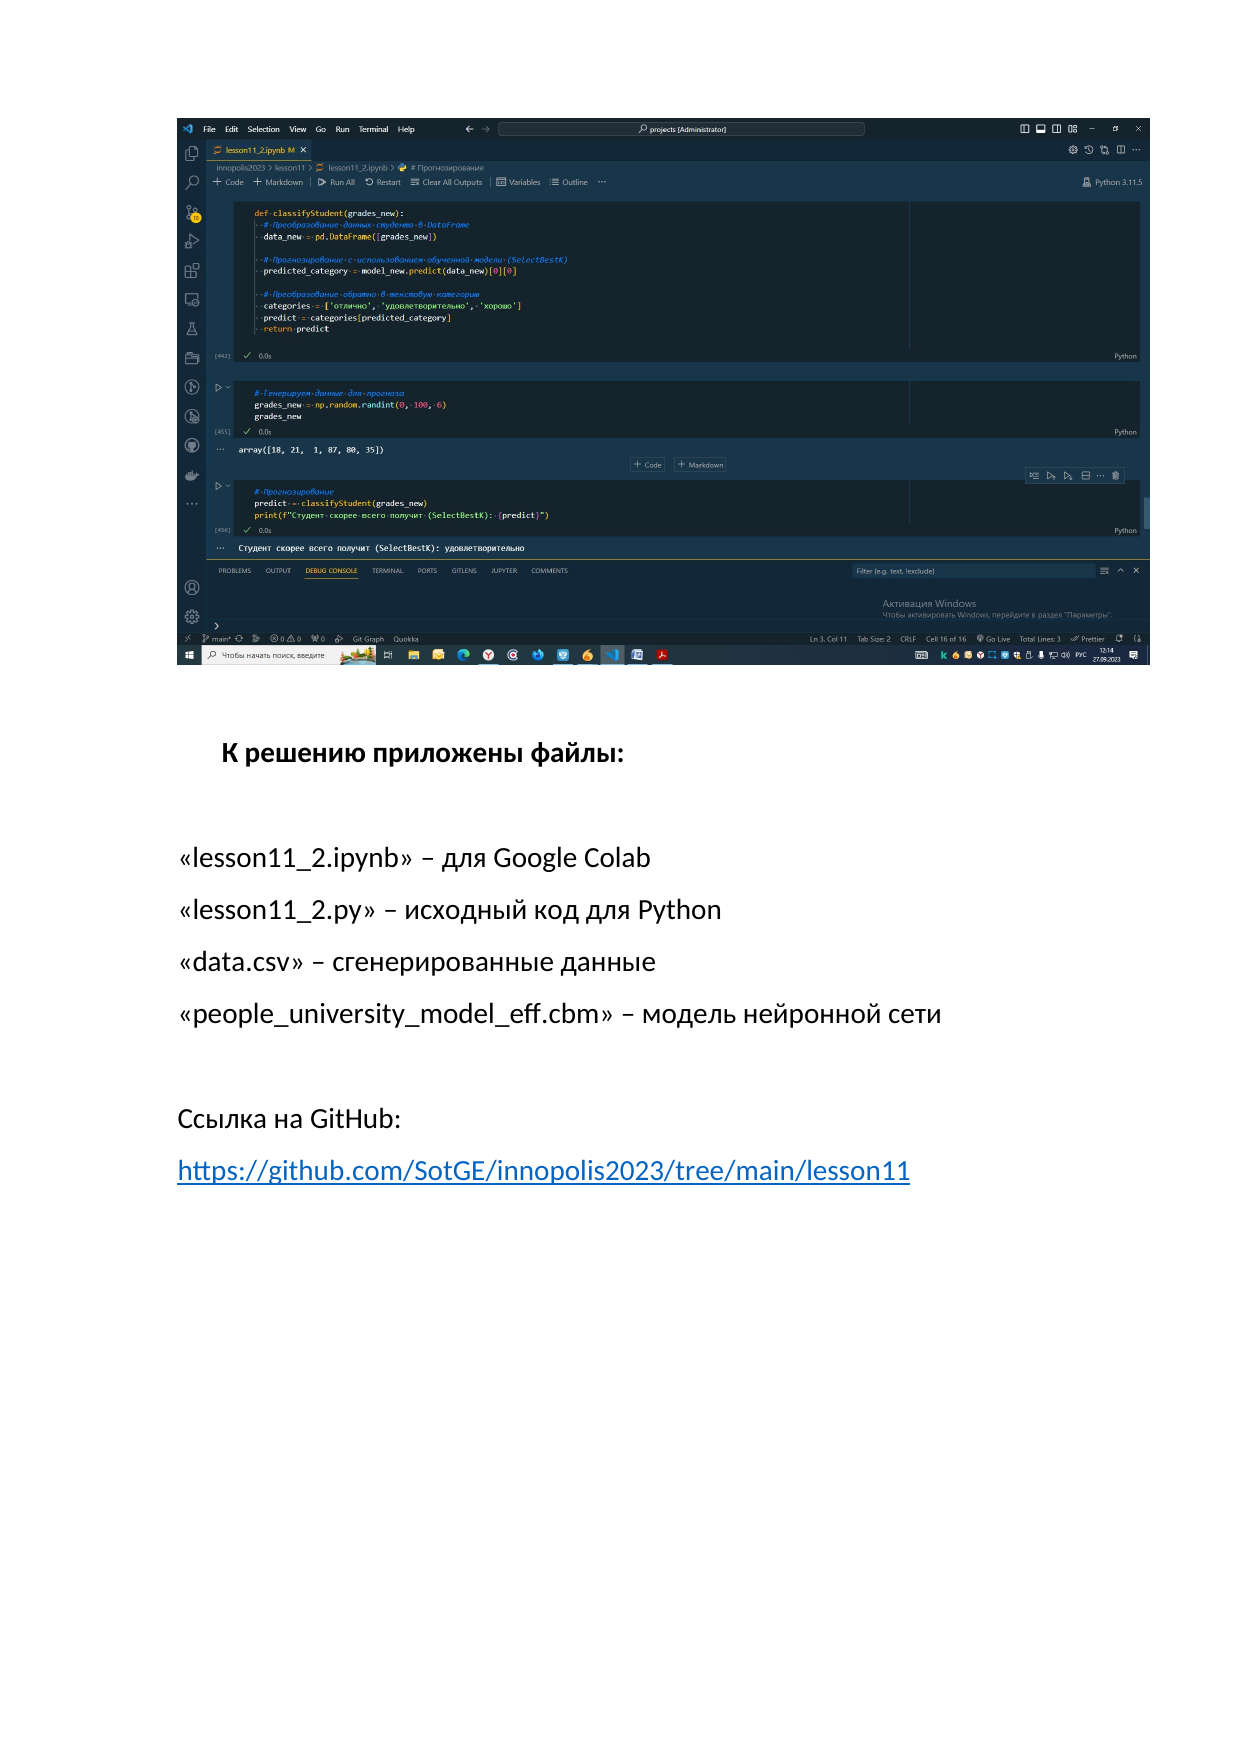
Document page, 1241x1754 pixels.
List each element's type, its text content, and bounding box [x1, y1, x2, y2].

text «data.csv» – сгенерированные данные [177, 943, 1152, 979]
text Ссылка на GitHub: [177, 1100, 1152, 1136]
text «lesson11_2.ipynb» – для Google Colab [177, 839, 1152, 874]
text «lesson11_2.py» – исходный код для Python [177, 891, 1152, 927]
text https://github.com/SotGE/innopolis2023/tree/main/lesson11 [177, 1152, 1152, 1188]
text К решению приложены файлы: [177, 734, 1152, 770]
text «people_university_model_eff.cbm» – модель нейронной сети [177, 996, 1152, 1031]
picture [177, 118, 1150, 665]
